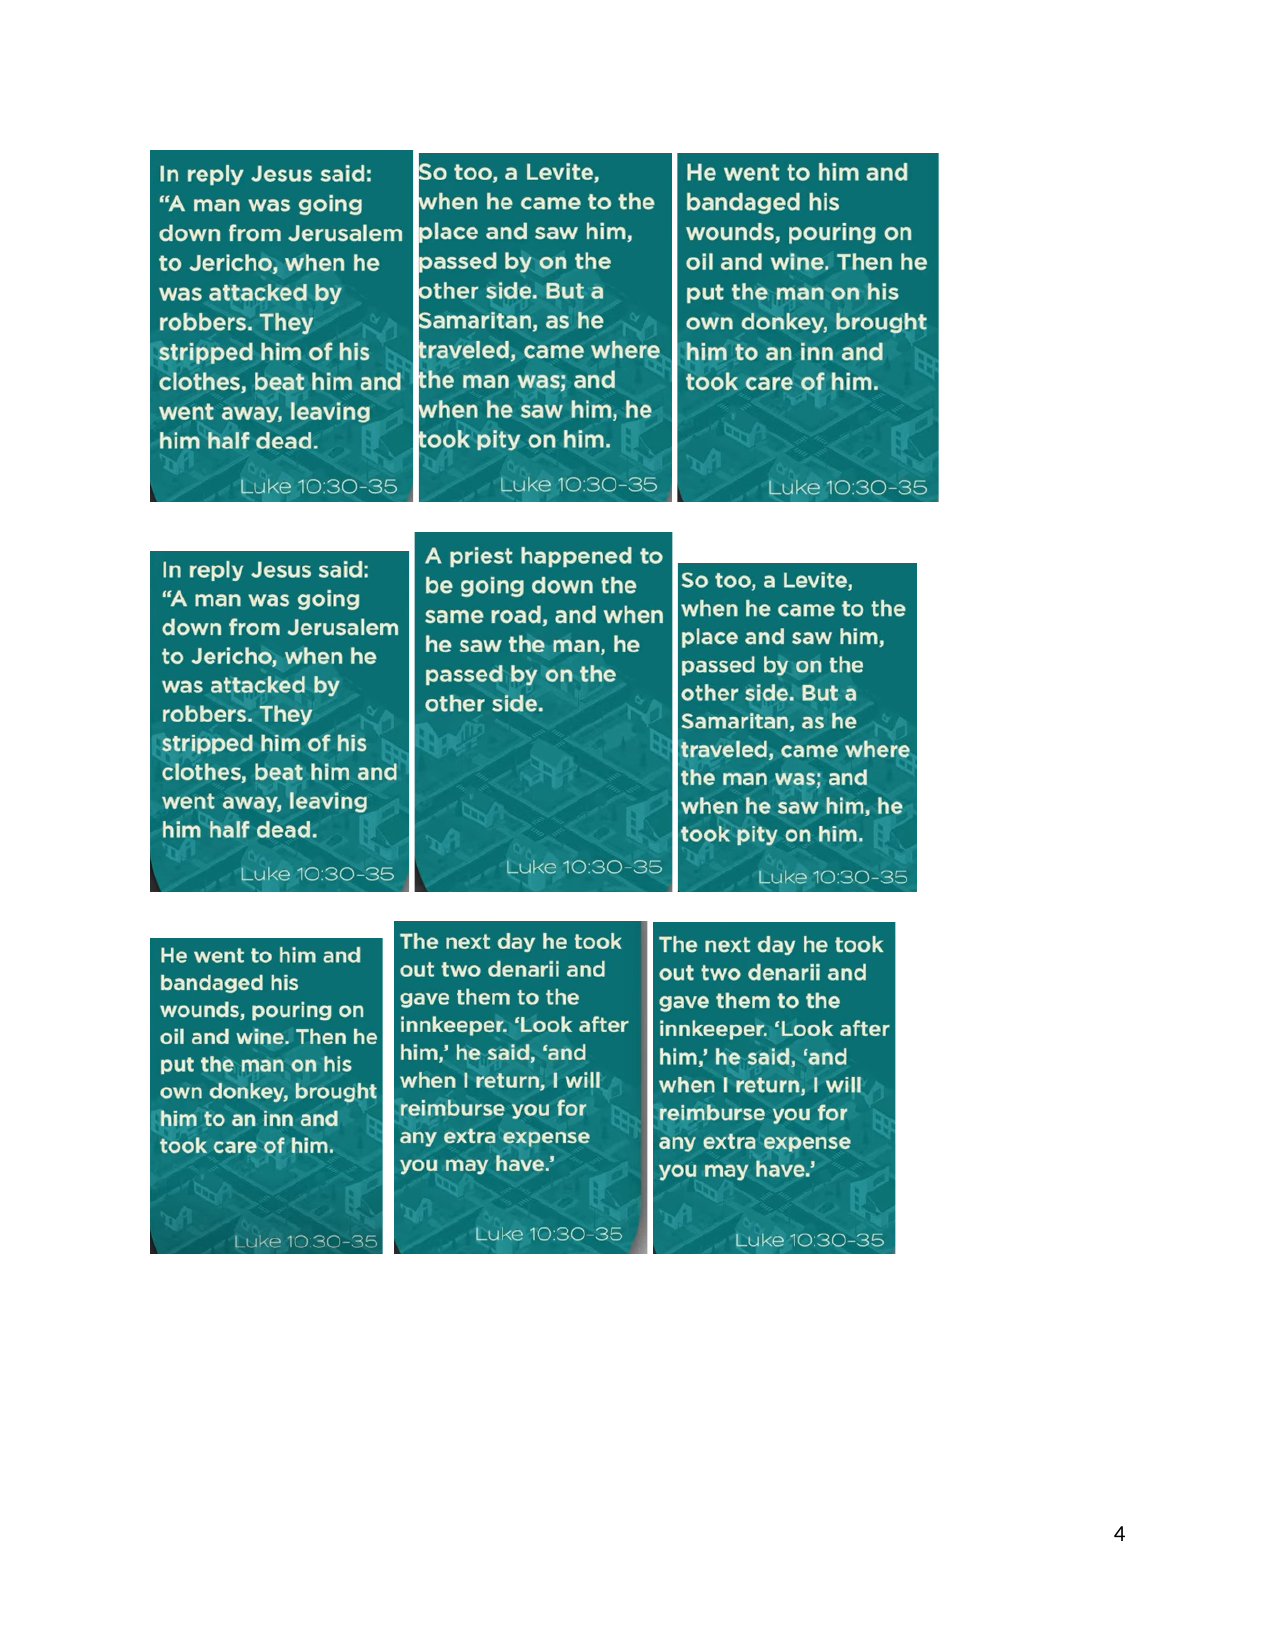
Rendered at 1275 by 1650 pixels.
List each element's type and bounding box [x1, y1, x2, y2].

picture [150, 551, 410, 892]
picture [150, 150, 414, 502]
picture [414, 532, 673, 892]
picture [677, 563, 917, 892]
picture [394, 921, 648, 1254]
picture [418, 153, 672, 502]
picture [150, 938, 383, 1254]
picture [677, 153, 939, 502]
picture [653, 922, 896, 1254]
